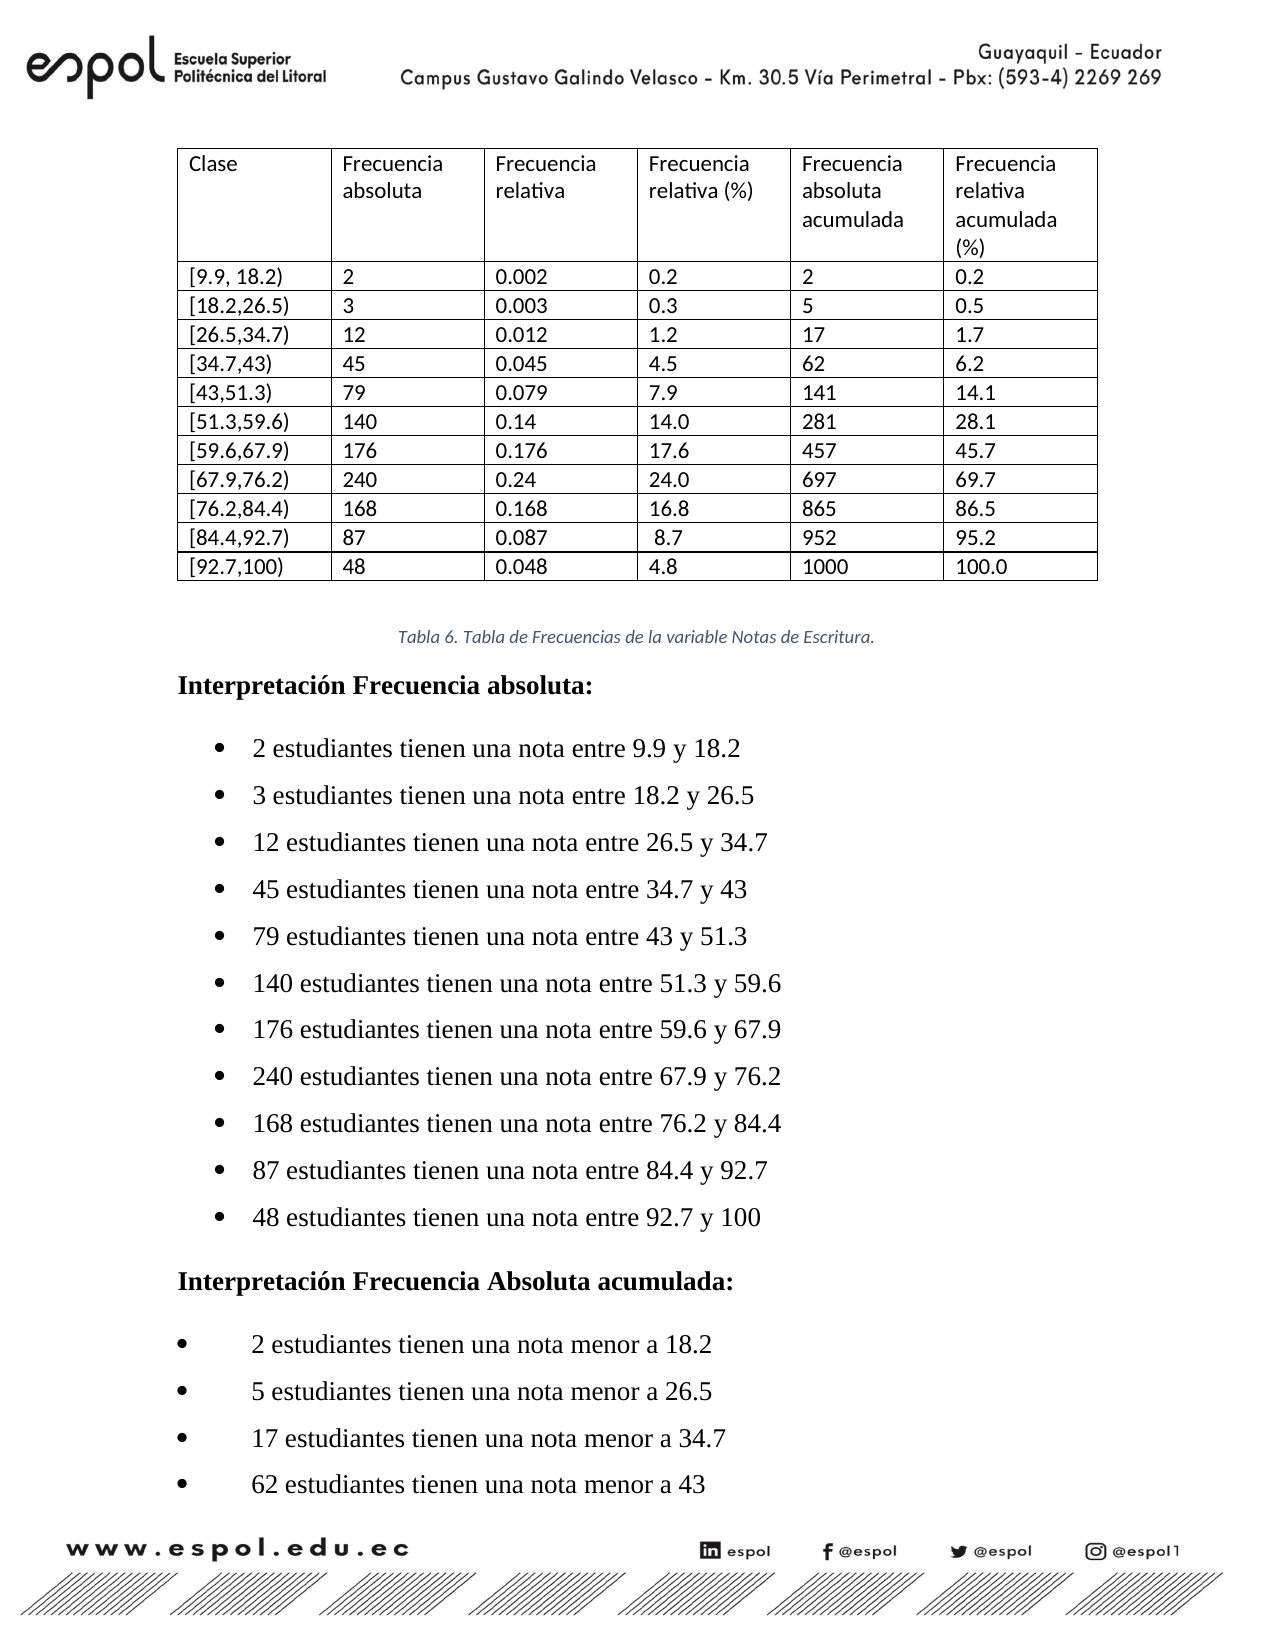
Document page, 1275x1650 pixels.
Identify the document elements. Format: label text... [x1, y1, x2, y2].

table_cell 2 [791, 262, 943, 290]
table_cell [51.3,59.6) [178, 407, 331, 435]
table_cell 14.0 [638, 407, 790, 435]
table_cell 48 [332, 553, 484, 580]
table_cell 0.079 [485, 378, 637, 406]
table_cell 6.2 [944, 349, 1097, 377]
table_cell 95.2 [944, 523, 1097, 551]
table_cell 12 [332, 320, 484, 348]
table_cell 0.176 [485, 436, 637, 464]
table_cell 1.2 [638, 320, 790, 348]
table_cell [18.2,26.5) [178, 291, 331, 319]
table_cell 86.5 [944, 494, 1097, 522]
table_cell 0.048 [485, 553, 637, 580]
list 176 estudiantes tienen una nota entre 59.6 y 67.9 [215, 1013, 1098, 1045]
table_cell 17.6 [638, 436, 790, 464]
table_cell 281 [791, 407, 943, 435]
list 5 estudiantes tienen una nota menor a 26.5 [177, 1375, 1098, 1406]
table_cell 45 [332, 349, 484, 377]
list 140 estudiantes tienen una nota entre 51.3 y 59.6 [215, 967, 1098, 998]
table_cell 0.012 [485, 320, 637, 348]
table_cell 0.5 [944, 291, 1097, 319]
table_cell 0.24 [485, 465, 637, 493]
table_header Frecuencia relativa (%) [638, 149, 790, 261]
table_cell 457 [791, 436, 943, 464]
picture [14, 1512, 1252, 1630]
table_cell 16.8 [638, 494, 790, 522]
table_cell 24.0 [638, 465, 790, 493]
table_header Frecuencia relativa [485, 149, 637, 261]
list 2 estudiantes tienen una nota entre 9.9 y 18.2 [215, 732, 1098, 763]
table_cell 240 [332, 465, 484, 493]
table_cell 8.7 [638, 523, 790, 551]
table_cell 3 [332, 291, 484, 319]
table_cell 28.1 [944, 407, 1097, 435]
list 240 estudiantes tienen una nota entre 67.9 y 76.2 [215, 1060, 1098, 1092]
table_cell 141 [791, 378, 943, 406]
table_cell 1000 [791, 553, 943, 580]
table_cell 14.1 [944, 378, 1097, 406]
table_cell 0.002 [485, 262, 637, 290]
table_cell [43,51.3) [178, 378, 331, 406]
table_cell [92.7,100) [178, 553, 331, 580]
table_header Clase [178, 149, 331, 261]
table_cell 952 [791, 523, 943, 551]
table_cell 87 [332, 523, 484, 551]
table_cell [67.9,76.2) [178, 465, 331, 493]
table_cell 0.2 [638, 262, 790, 290]
table_cell 0.168 [485, 494, 637, 522]
table_cell 2 [332, 262, 484, 290]
table_cell 0.14 [485, 407, 637, 435]
table_cell [9.9, 18.2) [178, 262, 331, 290]
text Interpretación Frecuencia absoluta: [177, 669, 1098, 700]
table_cell 0.045 [485, 349, 637, 377]
list 3 estudiantes tienen una nota entre 18.2 y 26.5 [215, 779, 1098, 810]
table_header Frecuencia absoluta [332, 149, 484, 261]
table_cell 1.7 [944, 320, 1097, 348]
text Interpretación Frecuencia Absoluta acumulada: [177, 1264, 1098, 1296]
table_cell [84.4,92.7) [178, 523, 331, 551]
table_cell 62 [791, 349, 943, 377]
table_cell 17 [791, 320, 943, 348]
table_cell 69.7 [944, 465, 1097, 493]
table_cell [26.5,34.7) [178, 320, 331, 348]
table_cell 5 [791, 291, 943, 319]
list 45 estudiantes tienen una nota entre 34.7 y 43 [215, 873, 1098, 904]
table_cell 0.003 [485, 291, 637, 319]
table_cell [76.2,84.4) [178, 494, 331, 522]
table_cell 0.087 [485, 523, 637, 551]
table_cell 0.3 [638, 291, 790, 319]
table_cell 100.0 [944, 553, 1097, 580]
table_header Frecuencia relativa acumulada (%) [944, 149, 1097, 261]
list 17 estudiantes tienen una nota menor a 34.7 [177, 1422, 1098, 1453]
table_cell 4.8 [638, 553, 790, 580]
table_cell 176 [332, 436, 484, 464]
picture [4, 26, 1217, 108]
list 79 estudiantes tienen una nota entre 43 y 51.3 [215, 920, 1098, 951]
table_cell 140 [332, 407, 484, 435]
list 168 estudiantes tienen una nota entre 76.2 y 84.4 [215, 1107, 1098, 1138]
table_cell 4.5 [638, 349, 790, 377]
table_cell 865 [791, 494, 943, 522]
list 62 estudiantes tienen una nota menor a 43 [177, 1468, 1098, 1500]
list 48 estudiantes tienen una nota entre 92.7 y 100 [215, 1201, 1098, 1232]
text Tabla 6. Tabla de Frecuencias de la variable Notas de Escritura. [177, 625, 1098, 648]
list 87 estudiantes tienen una nota entre 84.4 y 92.7 [215, 1154, 1098, 1185]
list 2 estudiantes tienen una nota menor a 18.2 [177, 1328, 1098, 1359]
table_cell 168 [332, 494, 484, 522]
table_cell 79 [332, 378, 484, 406]
table_header Frecuencia absoluta acumulada [791, 149, 943, 261]
table_cell 7.9 [638, 378, 790, 406]
table_cell 697 [791, 465, 943, 493]
table_cell 0.2 [944, 262, 1097, 290]
table_cell [59.6,67.9) [178, 436, 331, 464]
table_cell [34.7,43) [178, 349, 331, 377]
table_cell 45.7 [944, 436, 1097, 464]
list 12 estudiantes tienen una nota entre 26.5 y 34.7 [215, 826, 1098, 857]
